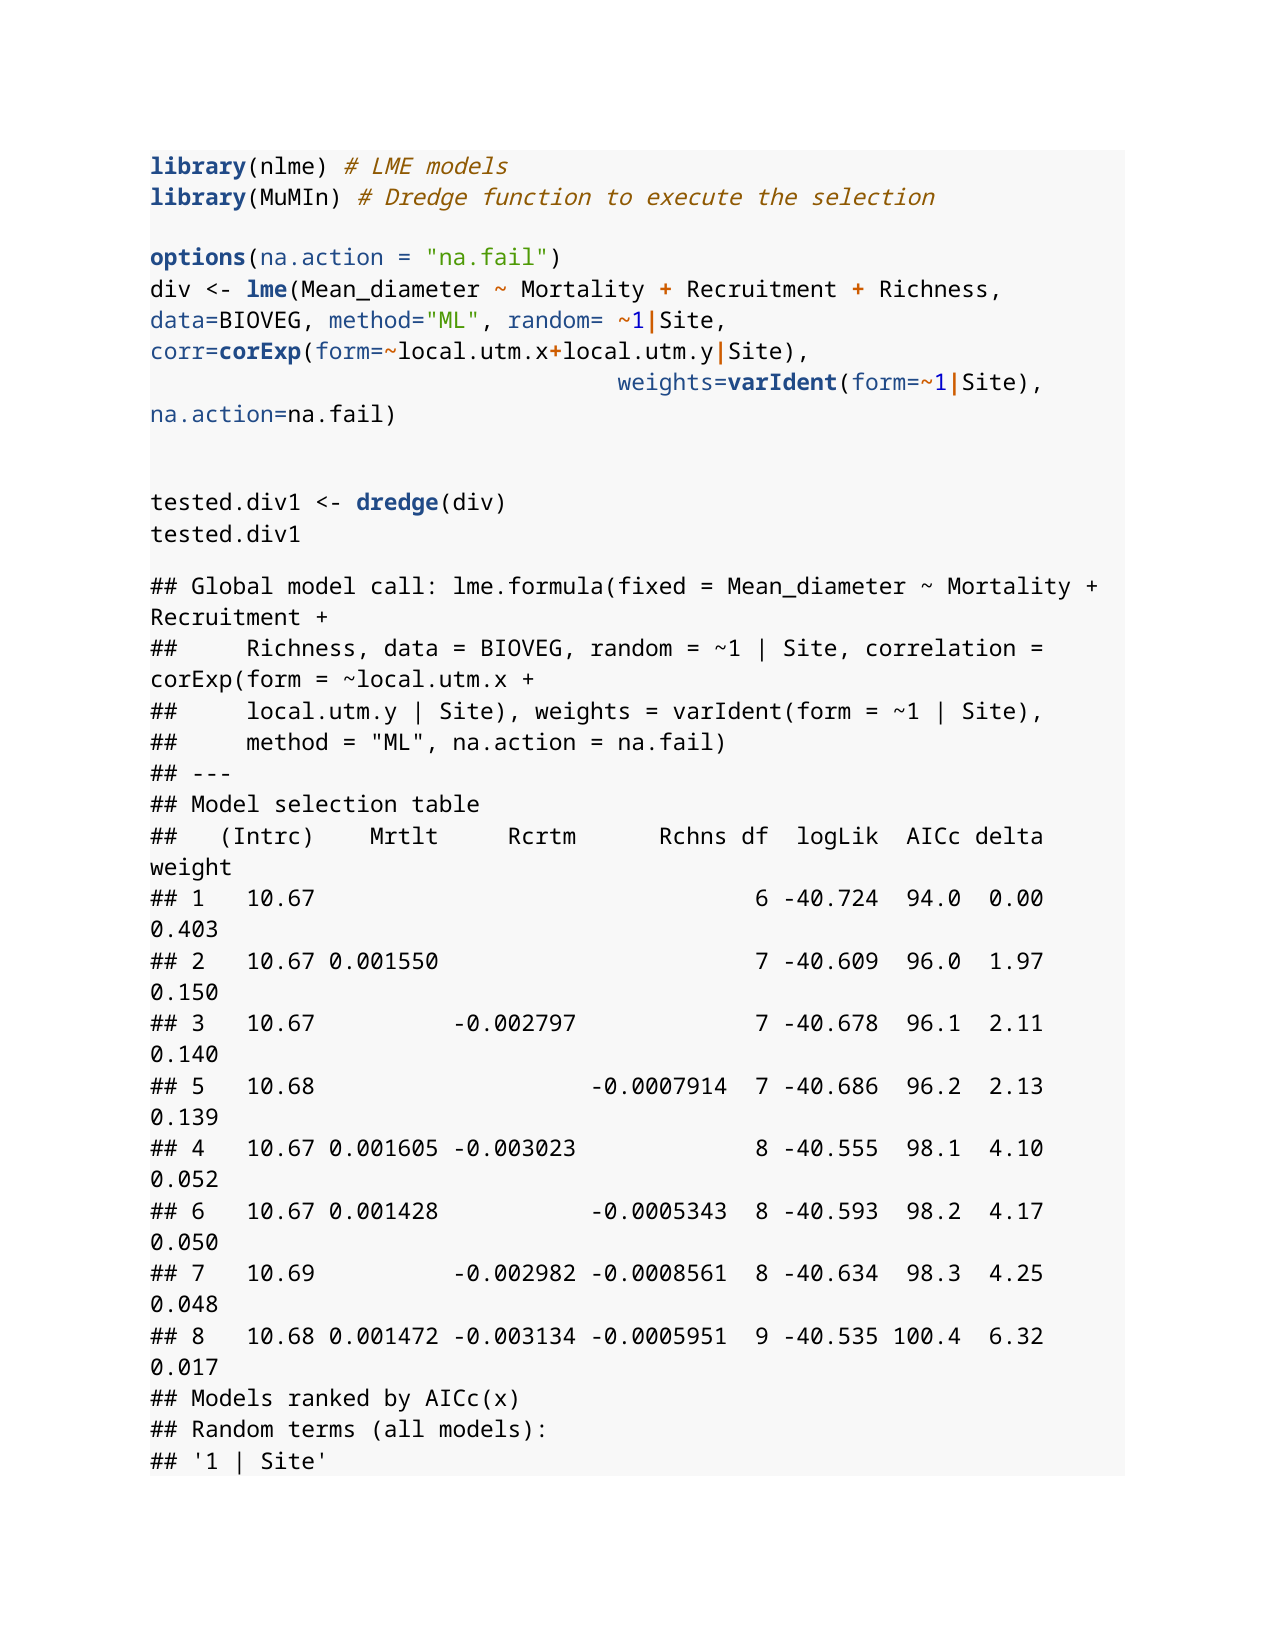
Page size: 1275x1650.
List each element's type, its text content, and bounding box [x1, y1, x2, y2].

text ## Global model call: lme.formula(fixed = Mean_diameter ~ Mortality + Recruitment + ## Richness, data = BIOVEG, random = ~1 | Site, correlation = corExp(form = ~local.utm.x + ## local.utm.y | Site), weights = varIdent(form = ~1 | Site), ## method = "ML", na.action = na.fail) ## --- ## Model selection table ## (Intrc) Mrtlt Rcrtm Rchns df logLik AICc delta weight ## 1 10.67 6 -40.724 94.0 0.00 0.403 ## 2 10.67 0.001550 7 -40.609 96.0 1.97 0.150 ## 3 10.67 -0.002797 7 -40.678 96.1 2.11 0.140 ## 5 10.68 -0.0007914 7 -40.686 96.2 2.13 0.139 ## 4 10.67 0.001605 -0.003023 8 -40.555 98.1 4.10 0.052 ## 6 10.67 0.001428 -0.0005343 8 -40.593 98.2 4.17 0.050 ## 7 10.69 -0.002982 -0.0008561 8 -40.634 98.3 4.25 0.048 ## 8 10.68 0.001472 -0.003134 -0.0005951 9 -40.535 100.4 6.32 0.017 ## Models ranked by AICc(x) ## Random terms (all models): ## '1 | Site' [150, 569, 1125, 1476]
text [150, 150, 1125, 549]
